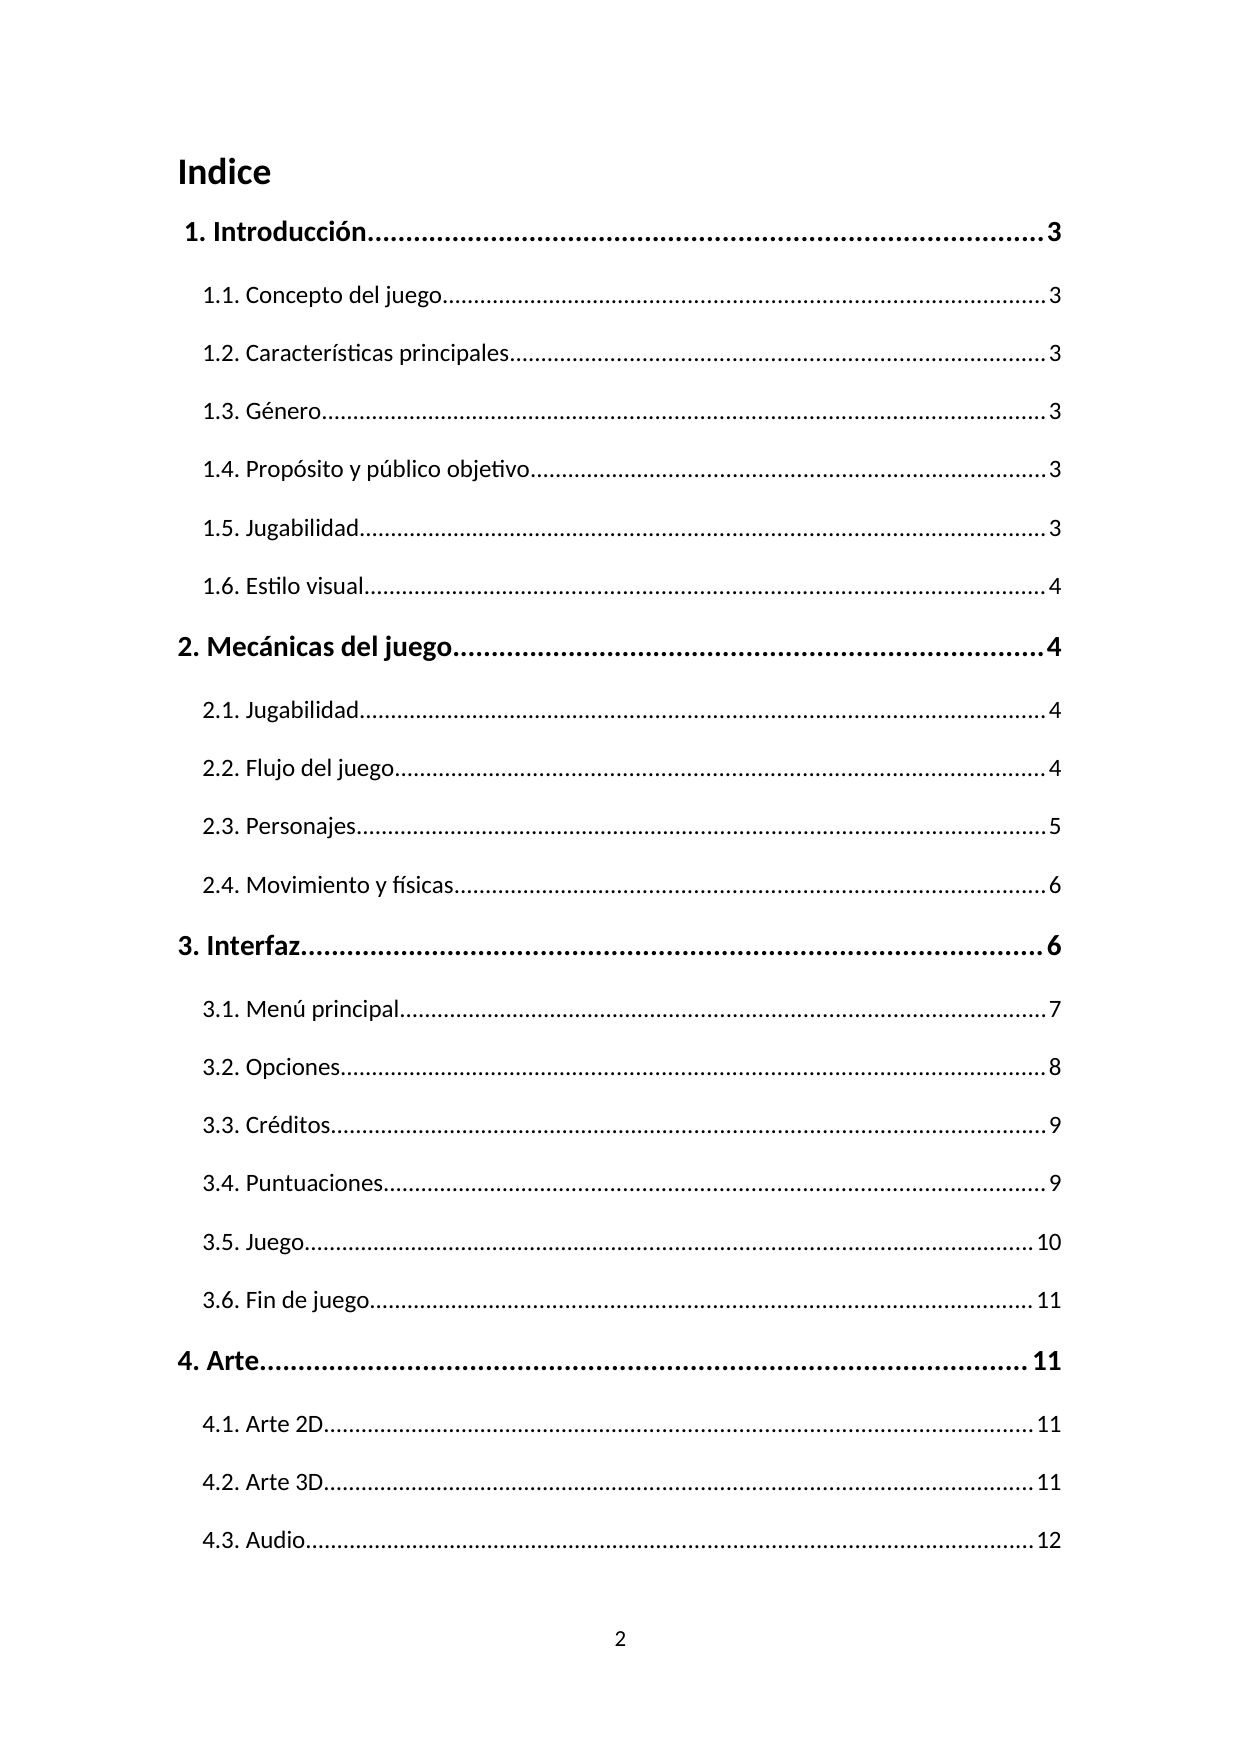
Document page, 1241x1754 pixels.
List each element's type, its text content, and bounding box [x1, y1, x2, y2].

text 2.4. Movimiento y físicas 6 [202, 869, 1063, 899]
text 3.3. Créditos 9 [202, 1109, 1063, 1140]
text 3.6. Fin de juego 11 [202, 1284, 1063, 1314]
text 1.5. Jugabilidad 3 [202, 512, 1063, 542]
text 4.3. Audio 12 [202, 1525, 1063, 1555]
text 3.4. Puntuaciones 9 [202, 1168, 1063, 1198]
text 1.3. Género 3 [202, 395, 1063, 426]
text 1. Introducción 3 [177, 213, 1063, 248]
text 1.2. Características principales 3 [202, 337, 1063, 367]
text 3.2. Opciones 8 [202, 1051, 1063, 1082]
text 2. Mecánicas del juego 4 [177, 628, 1063, 664]
text 3. Interfaz 6 [177, 927, 1063, 963]
text 2.3. Personajes 5 [202, 811, 1063, 841]
text 2.1. Jugabilidad 4 [202, 694, 1063, 724]
text 3.5. Juego 10 [202, 1226, 1063, 1256]
text Indice [177, 148, 1063, 193]
text 3.1. Menú principal 7 [202, 993, 1063, 1023]
text 1.1. Concepto del juego 3 [202, 279, 1063, 309]
text 4.1. Arte 2D 11 [202, 1408, 1063, 1439]
text 1.6. Estilo visual 4 [202, 570, 1063, 600]
text 4. Arte 11 [177, 1342, 1063, 1378]
text 4.2. Arte 3D 11 [202, 1466, 1063, 1497]
text 2.2. Flujo del juego 4 [202, 752, 1063, 783]
text 1.4. Propósito y público objetivo 3 [202, 453, 1063, 484]
